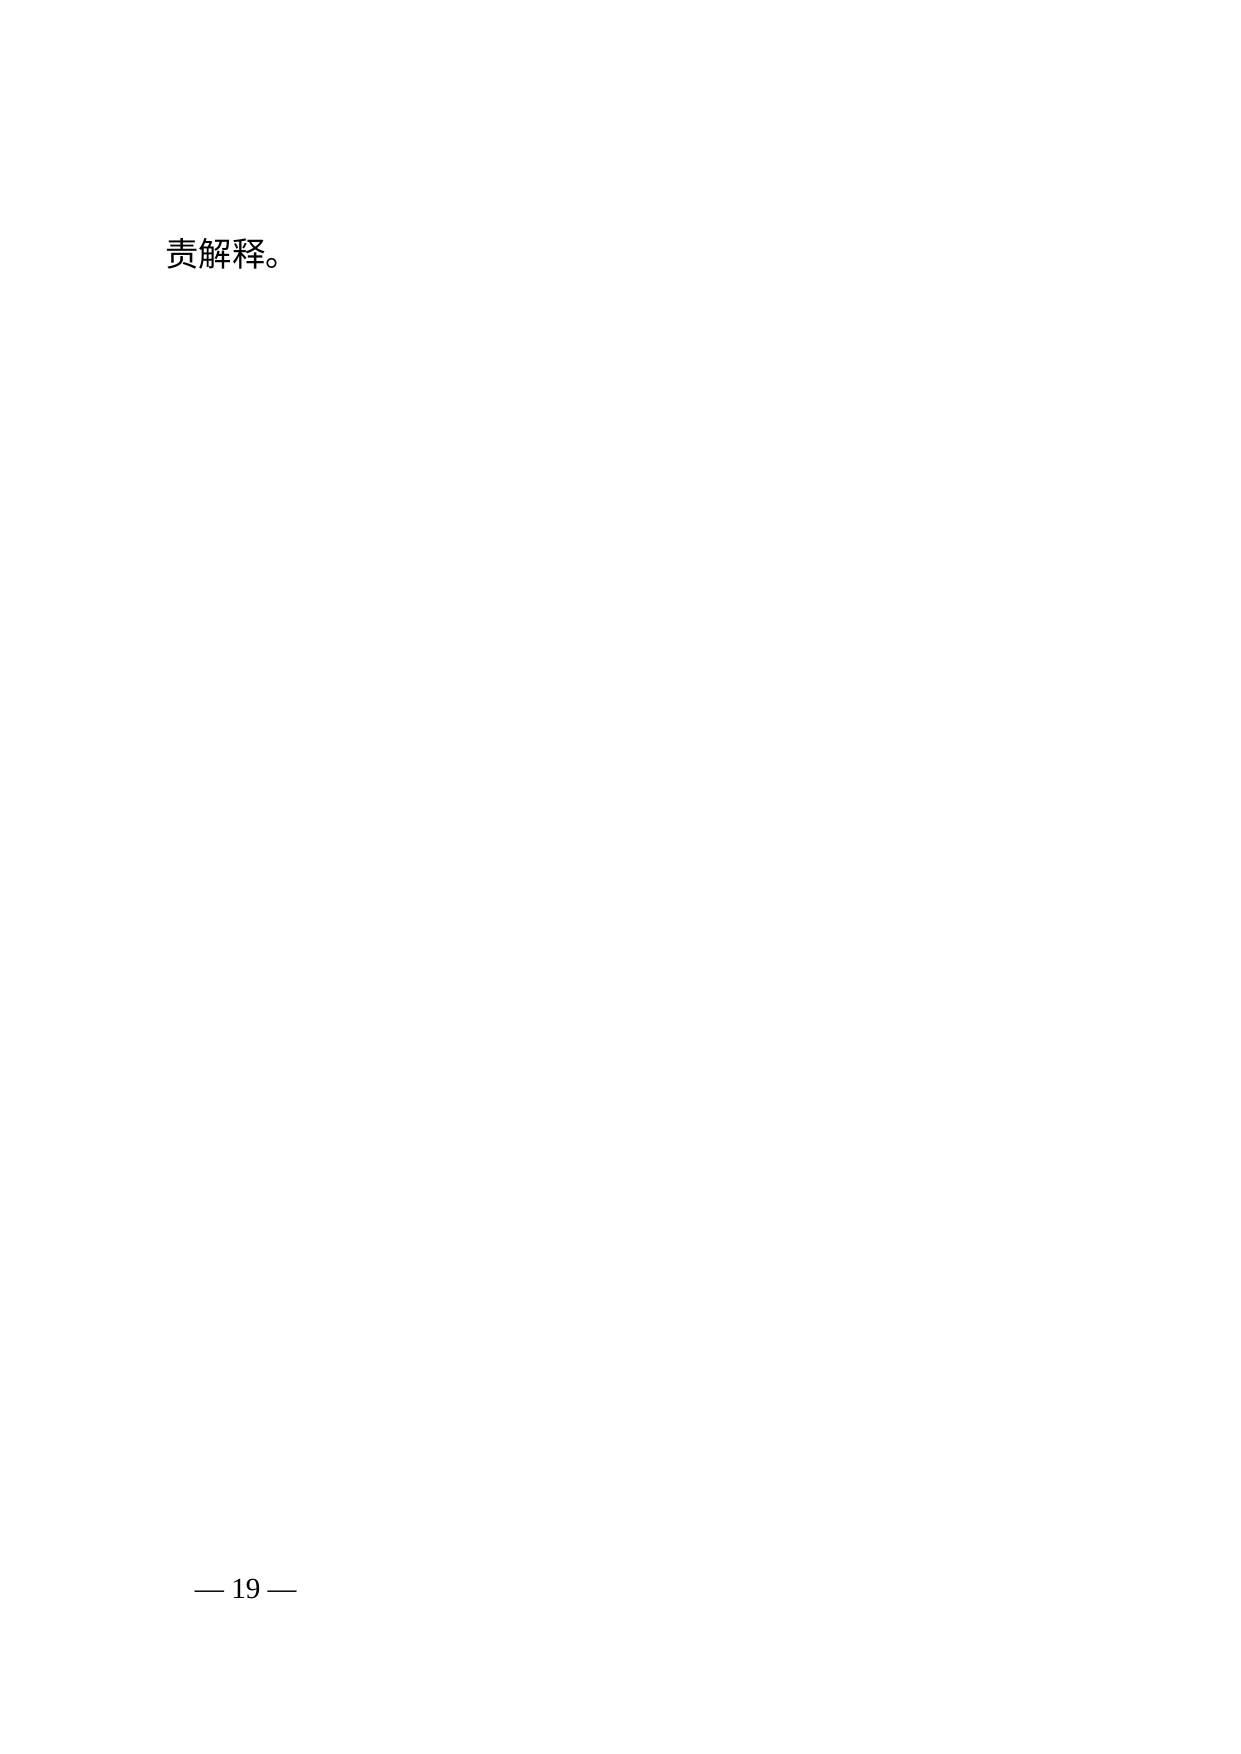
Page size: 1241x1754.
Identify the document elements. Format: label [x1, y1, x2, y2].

text [165, 217, 1075, 279]
